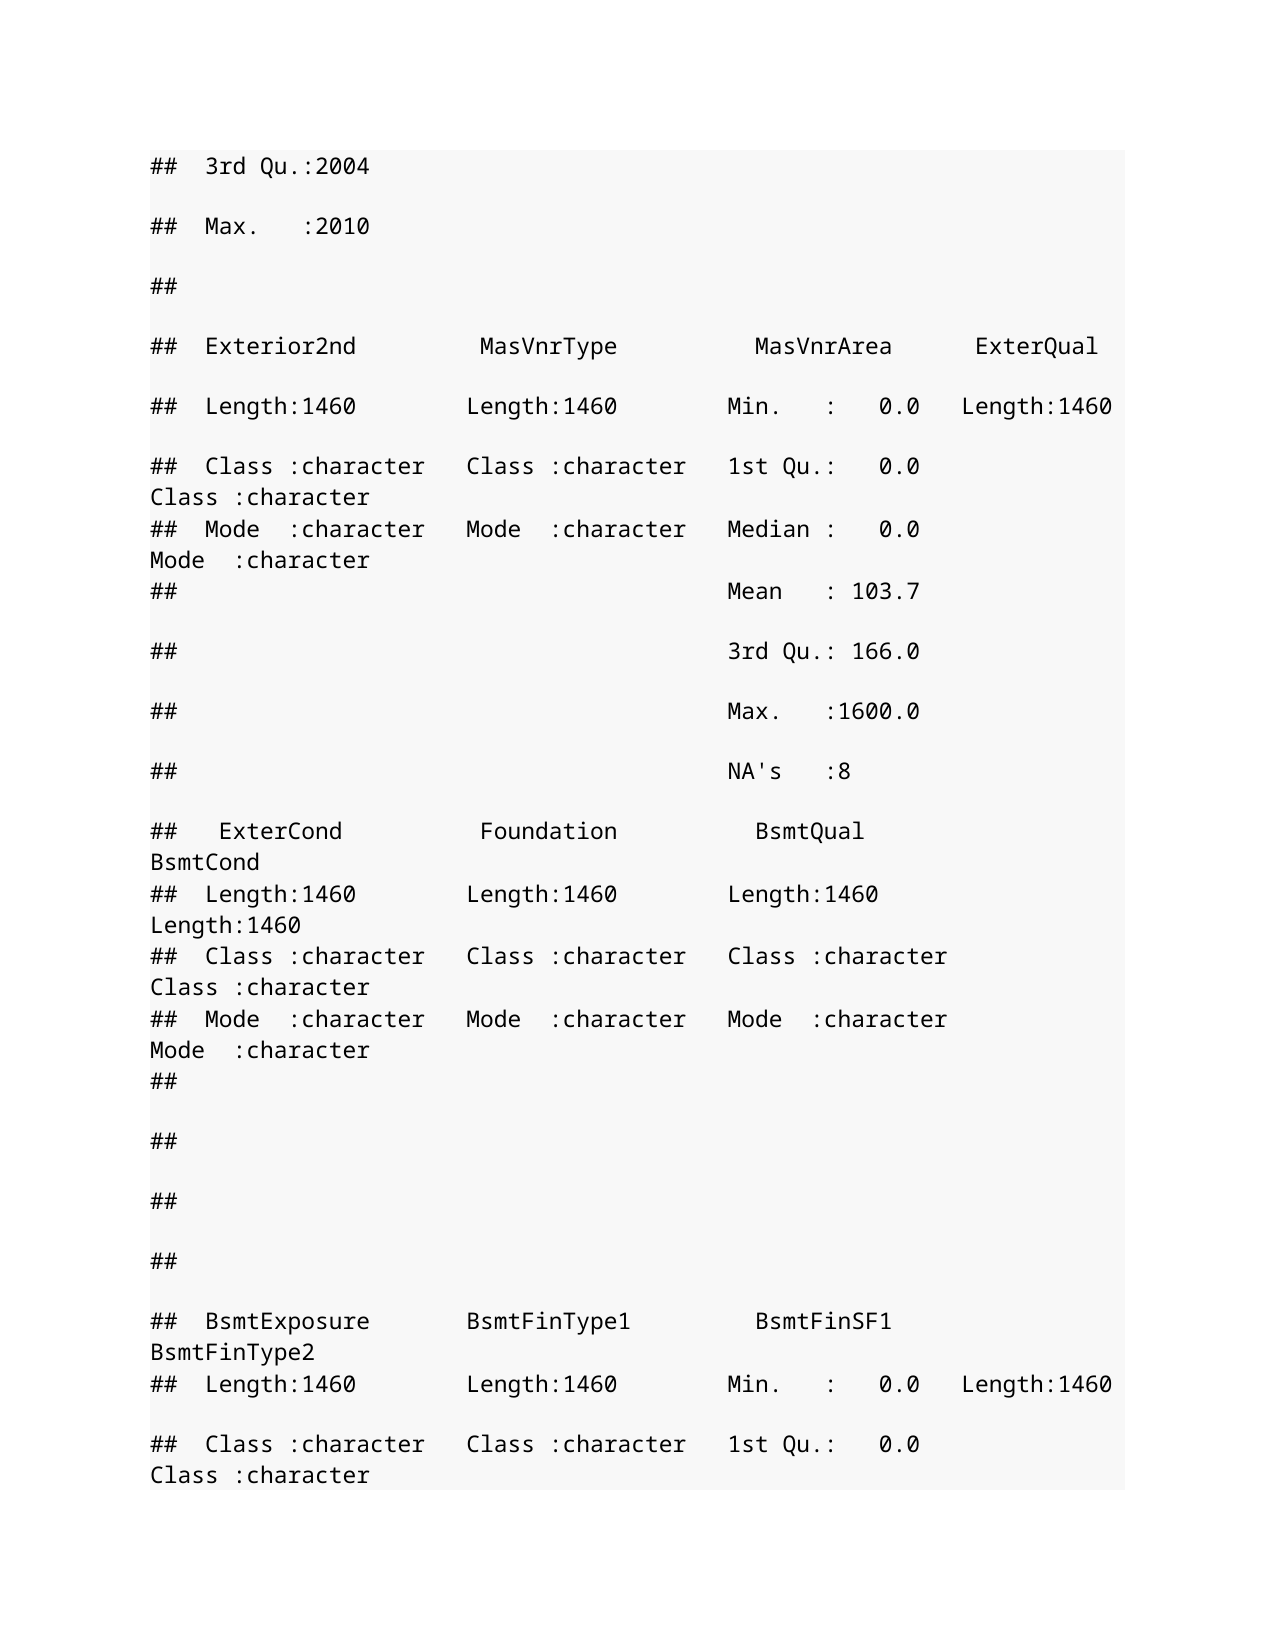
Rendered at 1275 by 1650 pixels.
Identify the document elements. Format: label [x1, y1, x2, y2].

text [150, 150, 1125, 1490]
